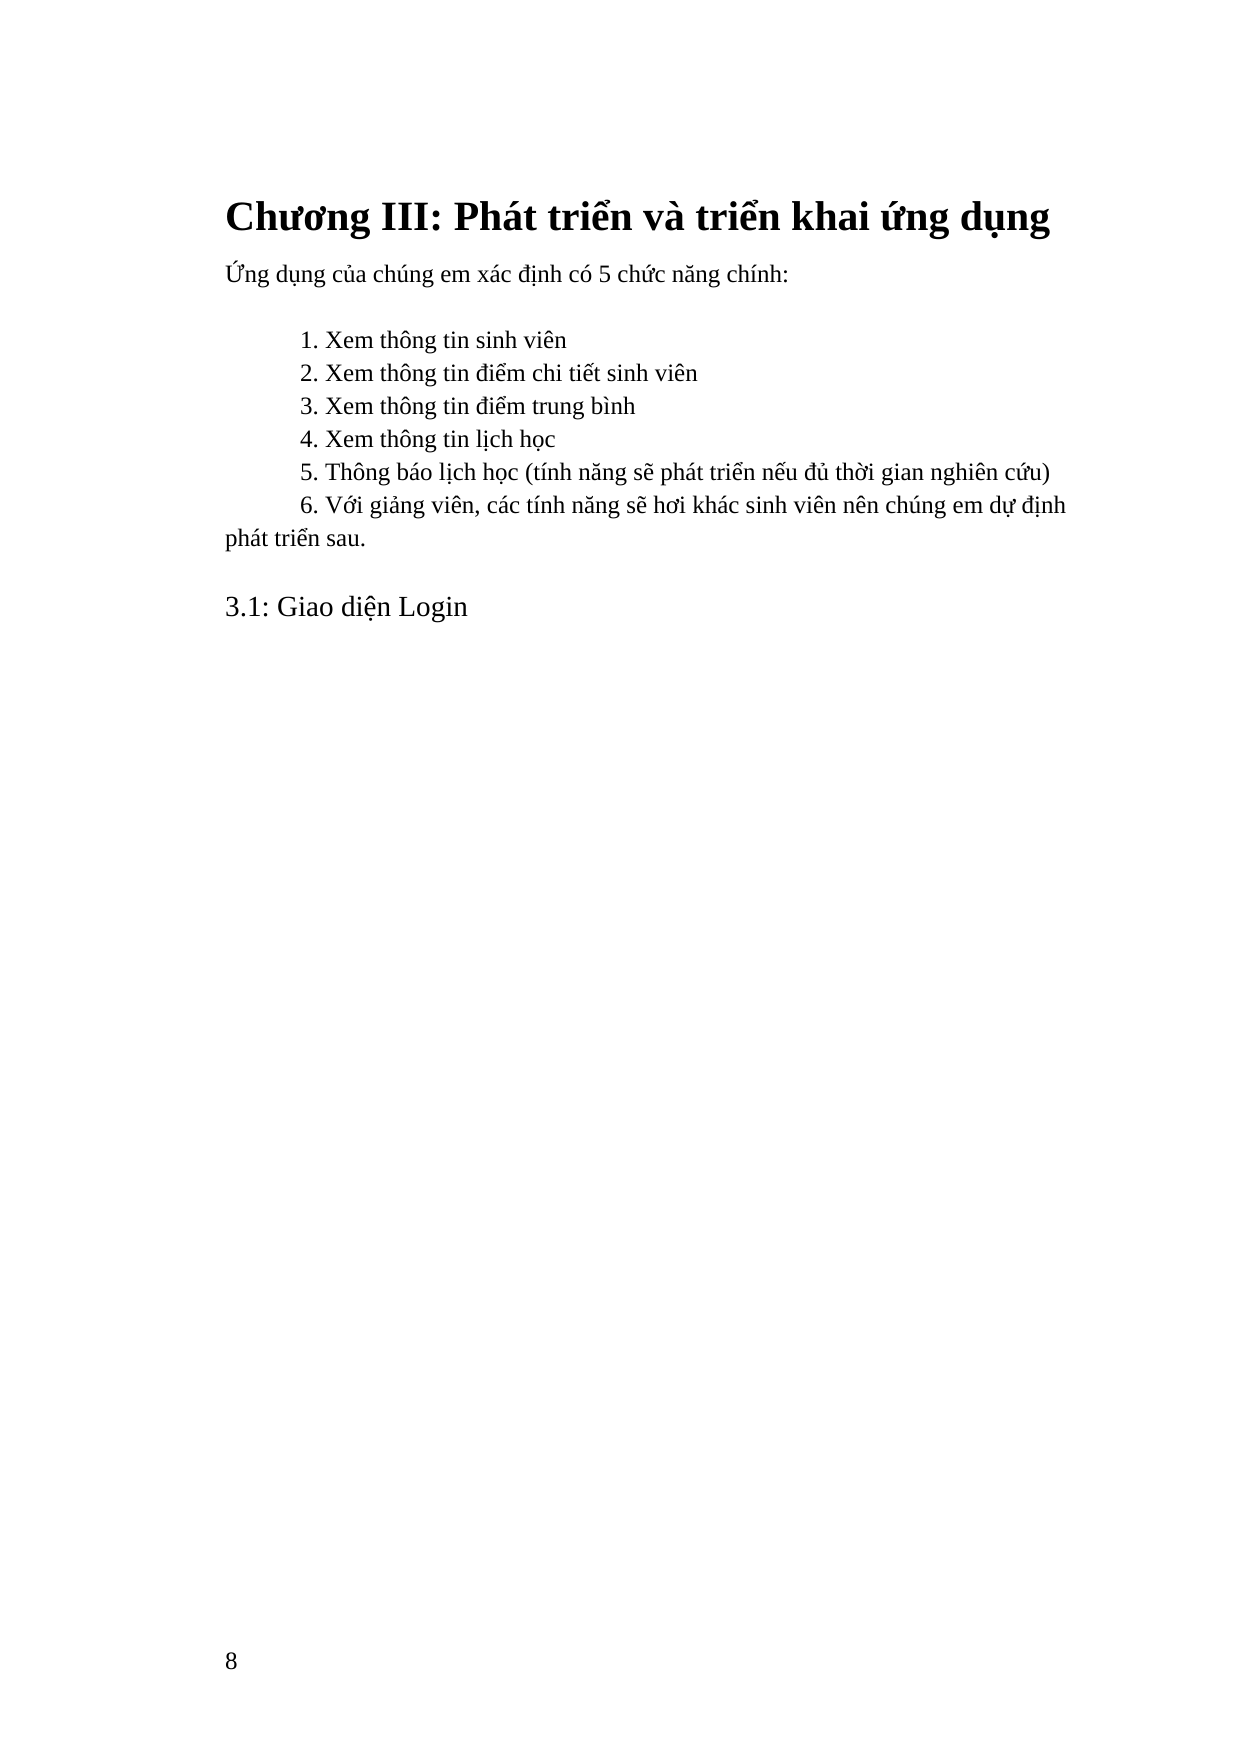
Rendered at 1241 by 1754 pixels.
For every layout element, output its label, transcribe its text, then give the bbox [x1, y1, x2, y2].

text 3. Xem thông tin điểm trung bình [225, 391, 1090, 420]
text 4. Xem thông tin lịch học [225, 424, 1090, 453]
text 1. Xem thông tin sinh viên [225, 325, 1090, 354]
subtitle Chương III: Phát triển và triển khai ứng dụng [225, 192, 1090, 239]
text 3.1: Giao diện Login [225, 589, 1090, 623]
text 6. Với giảng viên, các tính năng sẽ hơi khác sinh viên nên chúng em dự định phát triển sau. [225, 490, 1090, 552]
text 5. Thông báo lịch học (tính năng sẽ phát triển nếu đủ thời gian nghiên cứu) [225, 457, 1090, 486]
text 2. Xem thông tin điểm chi tiết sinh viên [225, 358, 1090, 387]
text Ứng dụng của chúng em xác định có 5 chức năng chính: [225, 259, 1090, 288]
